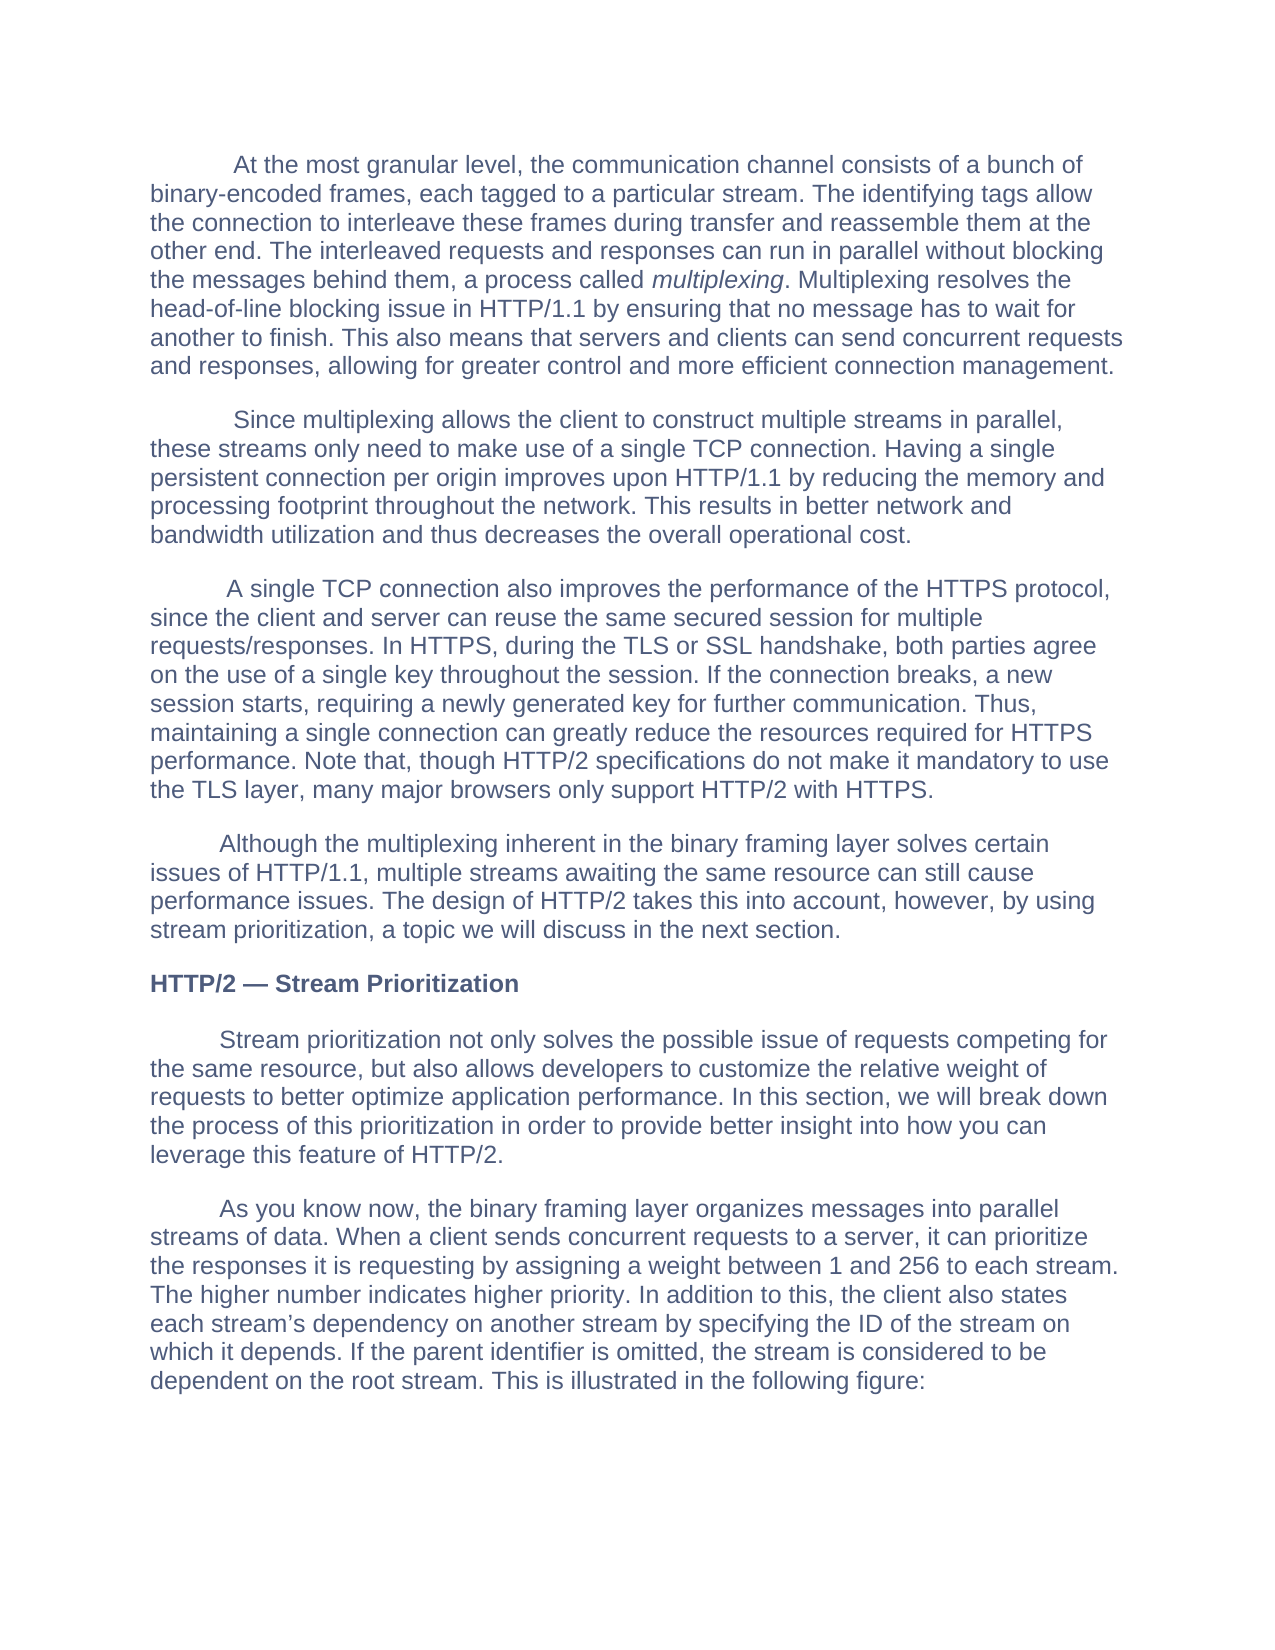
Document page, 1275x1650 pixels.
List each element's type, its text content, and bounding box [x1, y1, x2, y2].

subtitle HTTP/2 — Stream Prioritization [150, 969, 1125, 997]
text At the most granular level, the communication channel consists of a bunch of binary-encoded frames, each tagged to a particular stream. The identifying tags allow the connection to interleave these frames during transfer and reassemble them at the other end. The interleaved requests and responses can run in parallel without blocking the messages behind them, a process called multiplexing. Multiplexing resolves the head-of-line blocking issue in HTTP/1.1 by ensuring that no message has to wait for another to finish. This also means that servers and clients can send concurrent requests and responses, allowing for greater control and more efficient connection management. [150, 150, 1125, 380]
text Although the multiplexing inherent in the binary framing layer solves certain issues of HTTP/1.1, multiple streams awaiting the same resource can still cause performance issues. The design of HTTP/2 takes this into account, however, by using stream prioritization, a topic we will discuss in the next section. [150, 829, 1125, 944]
text As you know now, the binary framing layer organizes messages into parallel streams of data. When a client sends concurrent requests to a server, it can prioritize the responses it is requesting by assigning a weight between 1 and 256 to each stream. The higher number indicates higher priority. In addition to this, the client also states each stream’s dependency on another stream by specifying the ID of the stream on which it depends. If the parent identifier is omitted, the stream is considered to be dependent on the root stream. This is illustrated in the following figure: [150, 1193, 1125, 1395]
text Stream prioritization not only solves the possible issue of requests competing for the same resource, but also allows developers to customize the relative weight of requests to better optimize application performance. In this section, we will break down the process of this prioritization in order to provide better insight into how you can leverage this feature of HTTP/2. [150, 1025, 1125, 1168]
text Since multiplexing allows the client to construct multiple streams in parallel, these streams only need to make use of a single TCP connection. Having a single persistent connection per origin improves upon HTTP/1.1 by reducing the memory and processing footprint throughout the network. This results in better network and bandwidth utilization and thus decreases the overall operational cost. [150, 405, 1125, 549]
text A single TCP connection also improves the performance of the HTTPS protocol, since the client and server can reuse the same secured session for multiple requests/responses. In HTTPS, during the TLS or SSL handshake, both parties agree on the use of a single key throughout the session. If the connection breaks, a new session starts, requiring a newly generated key for further communication. Thus, maintaining a single connection can greatly reduce the resources required for HTTPS performance. Note that, though HTTP/2 specifications do not make it mandatory to use the TLS layer, many major browsers only support HTTP/2 with HTTPS. [150, 574, 1125, 804]
